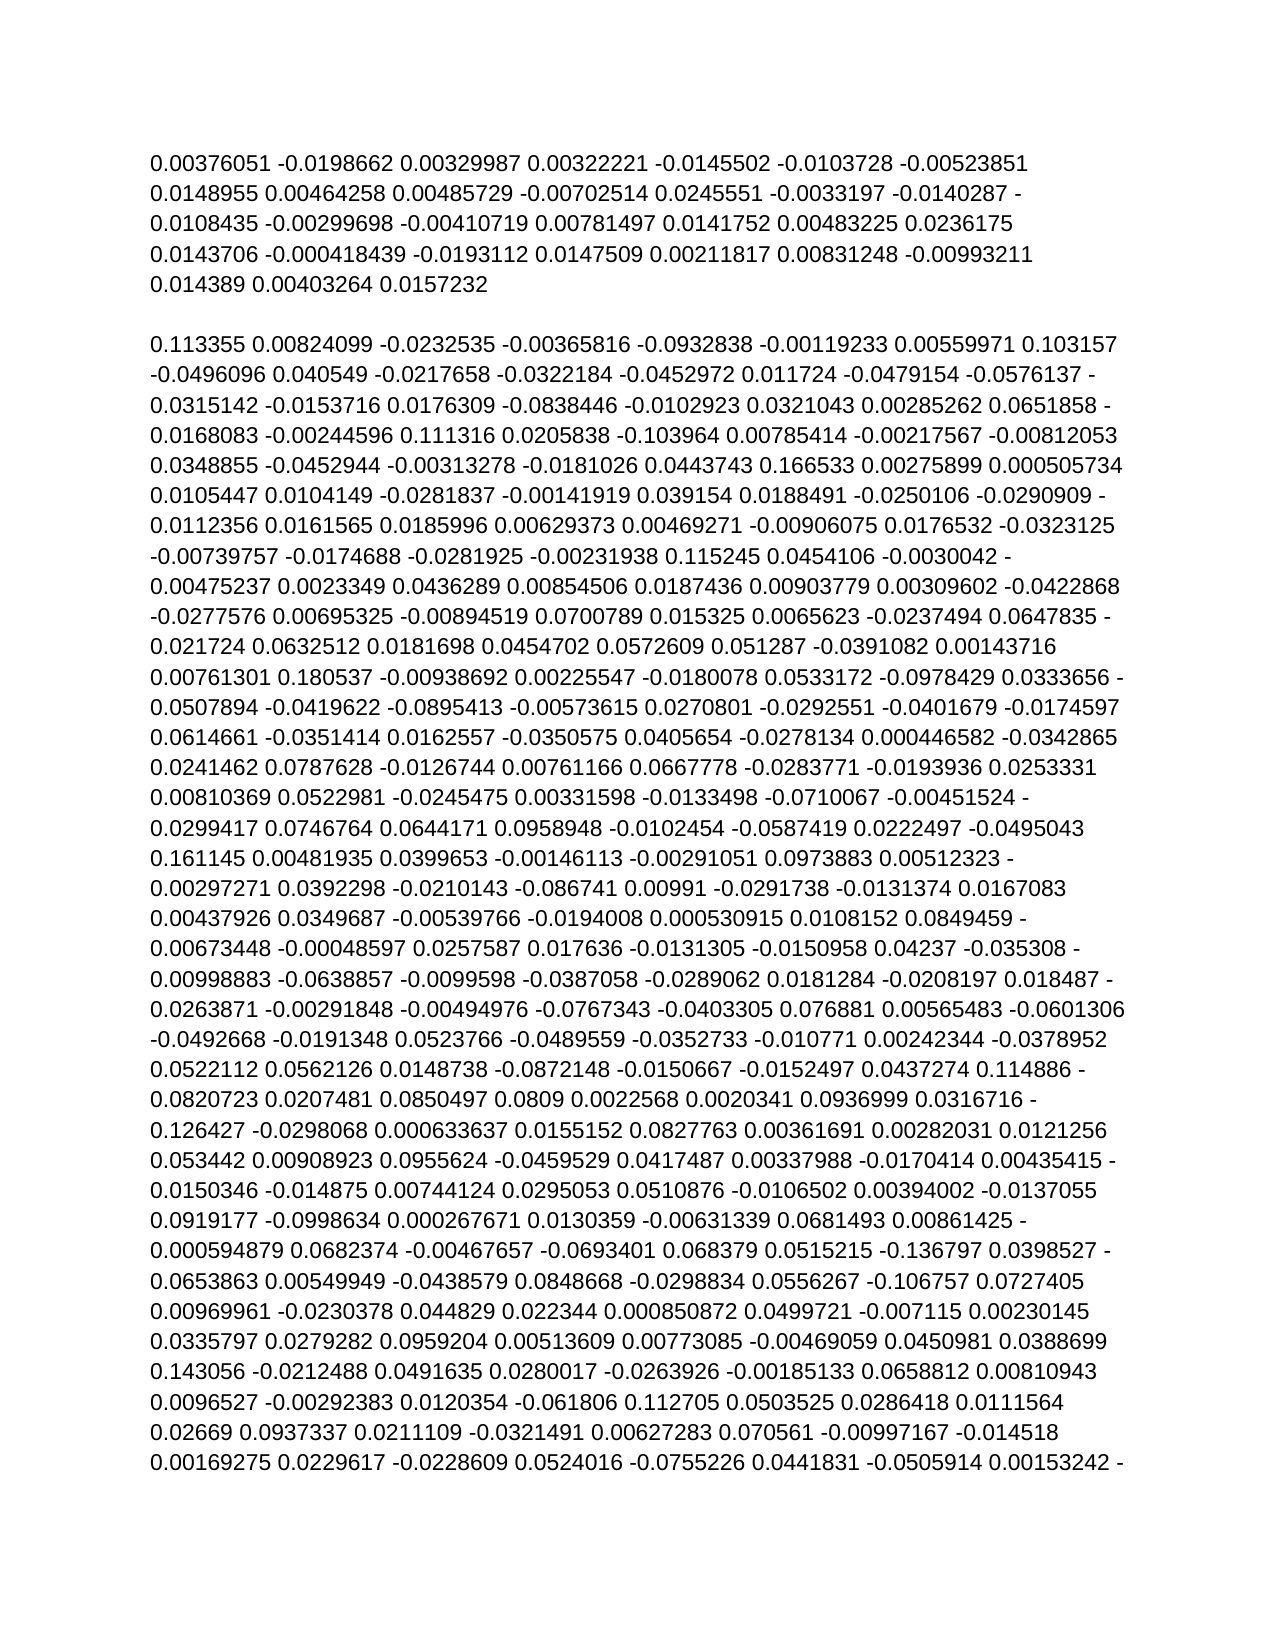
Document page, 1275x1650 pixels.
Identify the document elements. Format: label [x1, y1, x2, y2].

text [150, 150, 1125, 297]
text [150, 331, 1125, 1475]
